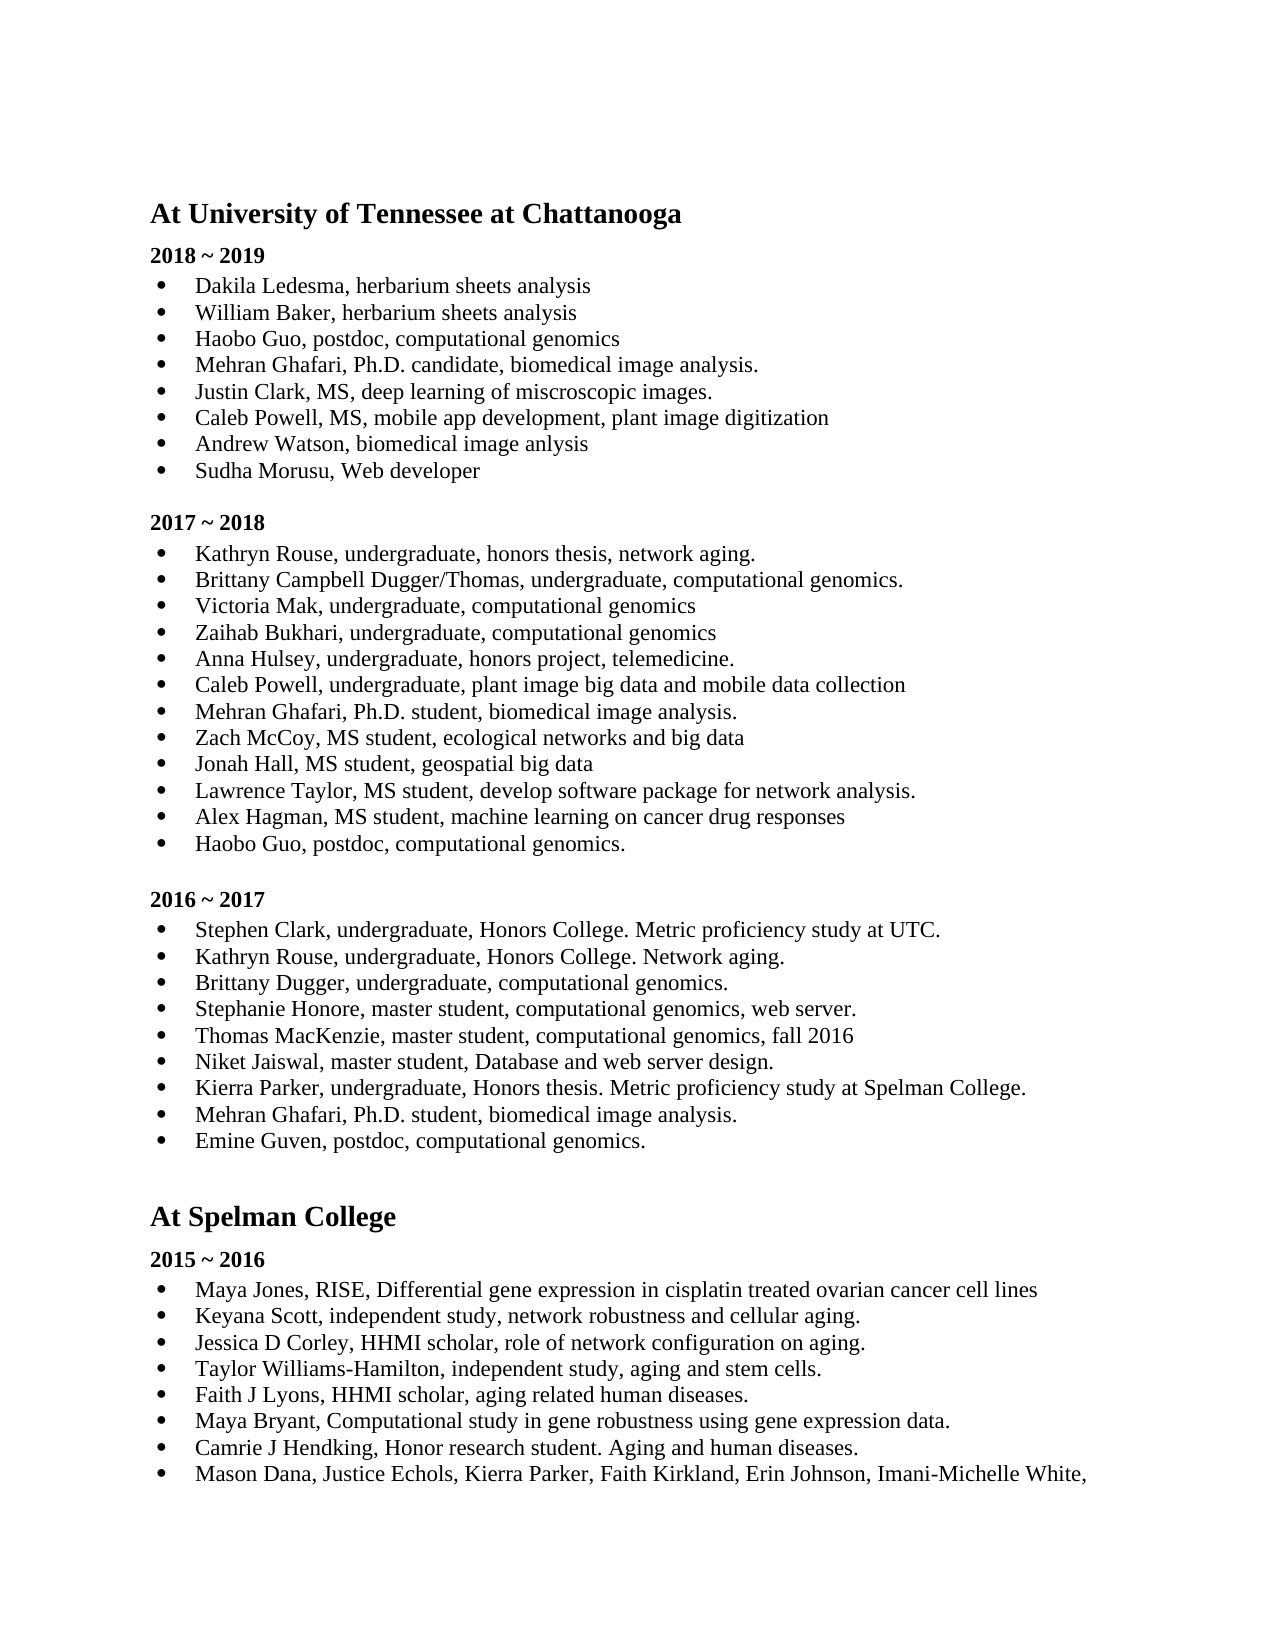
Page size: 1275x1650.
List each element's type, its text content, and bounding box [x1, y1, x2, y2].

list Zach McCoy, MS student, ecological networks and big data [157, 724, 1125, 751]
list Justin Clark, MS, deep learning of miscroscopic images. [157, 378, 1125, 404]
list Niket Jaiswal, master student, Database and web server design. [157, 1048, 1125, 1074]
text 2016 ~ 2017 [150, 886, 1125, 912]
list Keyana Scott, independent study, network robustness and cellular aging. [157, 1302, 1125, 1328]
text At Spelman College [150, 1199, 1125, 1233]
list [157, 1460, 1125, 1487]
list Maya Jones, RISE, Differential gene expression in cisplatin treated ovarian cancer cell lines [157, 1276, 1125, 1302]
list Victoria Mak, undergraduate, computational genomics [157, 592, 1125, 619]
list Dakila Ledesma, herbarium sheets analysis [157, 272, 1125, 299]
list Alex Hagman, MS student, machine learning on cancer drug responses [157, 803, 1125, 829]
list Haobo Guo, postdoc, computational genomics. [157, 829, 1125, 856]
list Mehran Ghafari, Ph.D. candidate, biomedical image analysis. [157, 351, 1125, 378]
list Zaihab Bukhari, undergraduate, computational genomics [157, 619, 1125, 645]
list Thomas MacKenzie, master student, computational genomics, fall 2016 [157, 1022, 1125, 1048]
list Lawrence Taylor, MS student, develop software package for network analysis. [157, 777, 1125, 803]
list Maya Bryant, Computational study in gene robustness using gene expression data. [157, 1408, 1125, 1434]
list Taylor Williams-Hamilton, independent study, aging and stem cells. [157, 1355, 1125, 1381]
text At University of Tennessee at Chattanooga [150, 196, 1125, 229]
list Camrie J Hendking, Honor research student. Aging and human diseases. [157, 1434, 1125, 1460]
list Jonah Hall, MS student, geospatial big data [157, 751, 1125, 777]
list Brittany Dugger, undergraduate, computational genomics. [157, 969, 1125, 995]
list Brittany Campbell Dugger/Thomas, undergraduate, computational genomics. [157, 566, 1125, 592]
list Mehran Ghafari, Ph.D. student, biomedical image analysis. [157, 698, 1125, 724]
list Kathryn Rouse, undergraduate, Honors College. Network aging. [157, 943, 1125, 969]
list Andrew Watson, biomedical image anlysis [157, 430, 1125, 457]
list Caleb Powell, undergraduate, plant image big data and mobile data collection [157, 671, 1125, 698]
list Kierra Parker, undergraduate, Honors thesis. Metric proficiency study at Spelman College. [157, 1074, 1125, 1101]
list Mehran Ghafari, Ph.D. student, biomedical image analysis. [157, 1101, 1125, 1127]
list Emine Guven, postdoc, computational genomics. [157, 1127, 1125, 1153]
list Sudha Morusu, Web developer [157, 457, 1125, 483]
list Caleb Powell, MS, mobile app development, plant image digitization [157, 404, 1125, 430]
list Stephanie Honore, master student, computational genomics, web server. [157, 995, 1125, 1022]
list Jessica D Corley, HHMI scholar, role of network configuration on aging. [157, 1328, 1125, 1355]
text 2015 ~ 2016 [150, 1246, 1125, 1272]
list William Baker, herbarium sheets analysis [157, 299, 1125, 325]
list Faith J Lyons, HHMI scholar, aging related human diseases. [157, 1381, 1125, 1408]
text 2017 ~ 2018 [150, 509, 1125, 536]
list Kathryn Rouse, undergraduate, honors thesis, network aging. [157, 540, 1125, 566]
list Anna Hulsey, undergraduate, honors project, telemedicine. [157, 645, 1125, 671]
list Stephen Clark, undergraduate, Honors College. Metric proficiency study at UTC. [157, 916, 1125, 943]
text 2018 ~ 2019 [150, 242, 1125, 268]
list Haobo Guo, postdoc, computational genomics [157, 325, 1125, 351]
